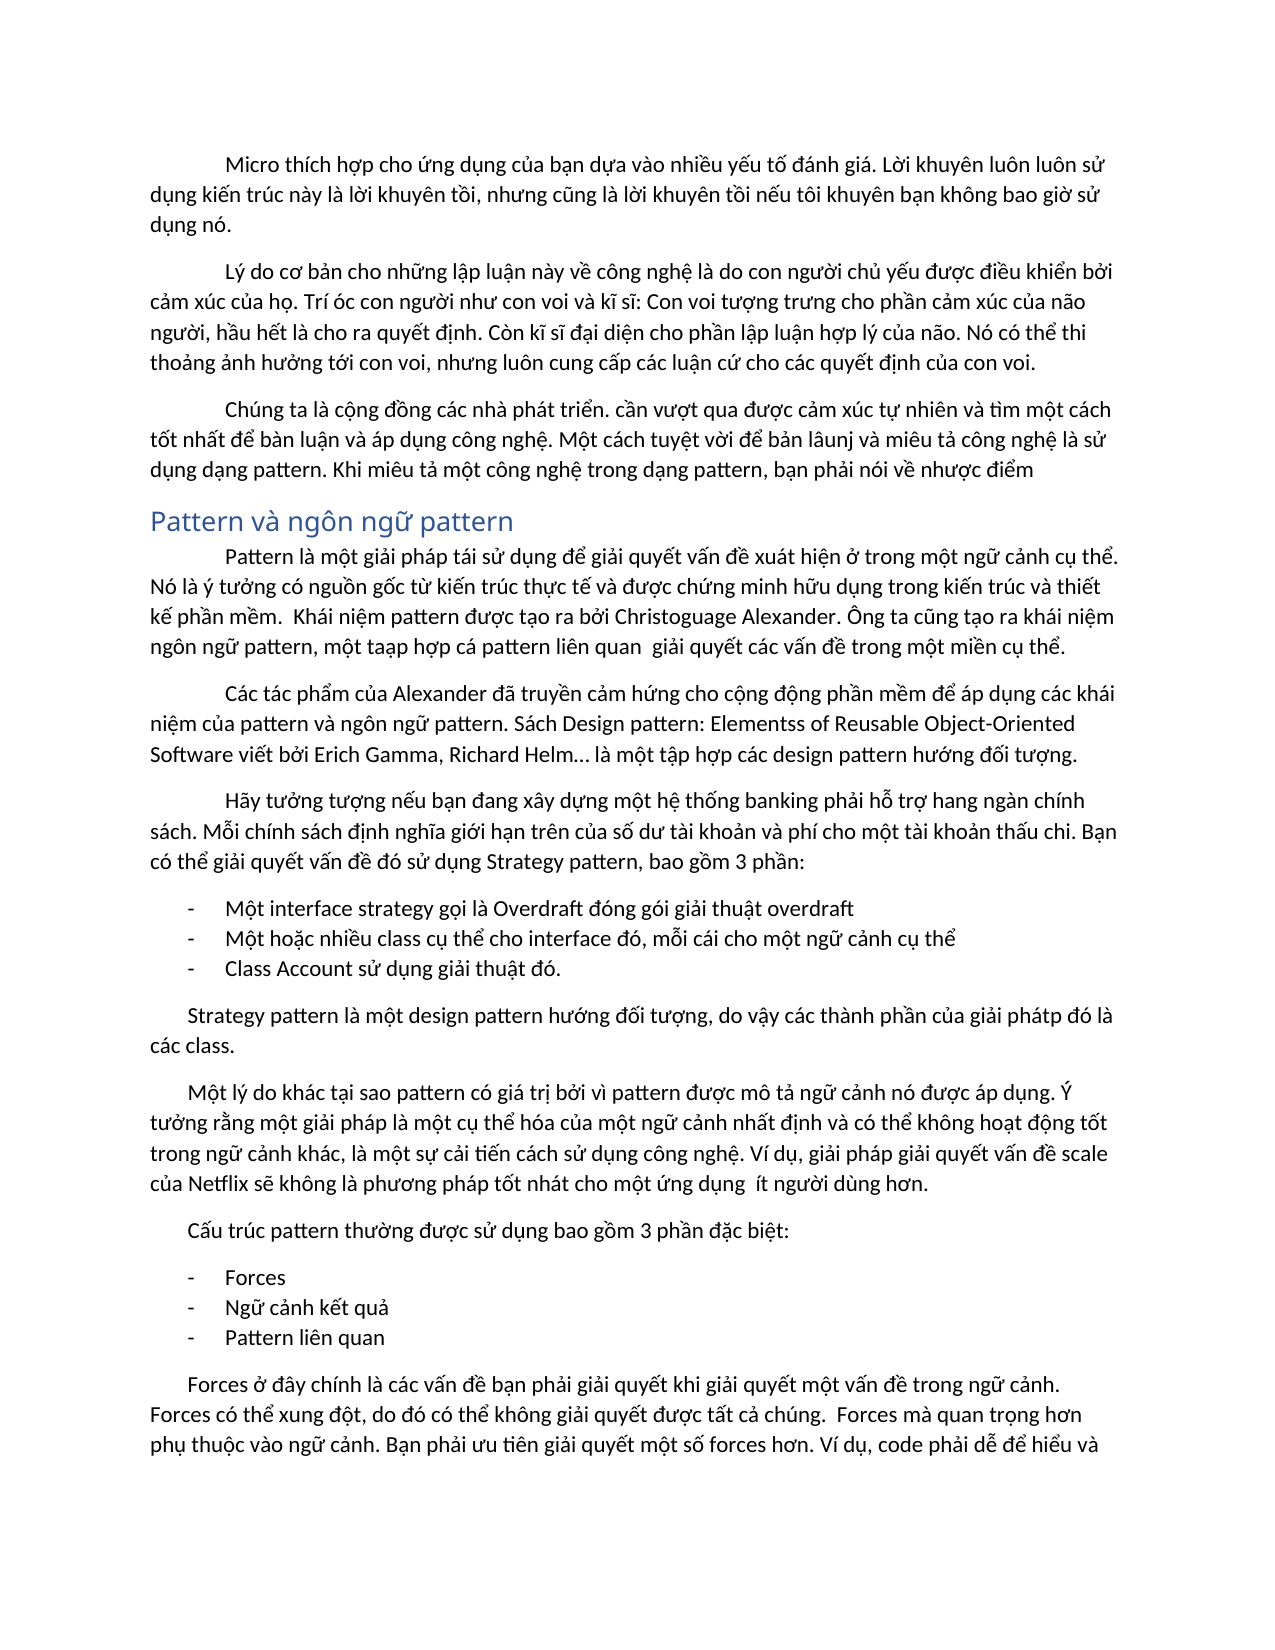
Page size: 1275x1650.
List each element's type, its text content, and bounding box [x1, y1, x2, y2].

list Class Account sử dụng giải thuật đó. [187, 954, 1125, 982]
text Chúng ta là cộng đồng các nhà phát triển. cần vượt qua được cảm xúc tự nhiên và tìm một cách tốt nhất để bàn luận và áp dụng công nghệ. Một cách tuyệt vời để bản lâunj và miêu tả công nghệ là sử dụng dạng pattern. Khi miêu tả một công nghệ trong dạng pattern, bạn phải nói về nhược điểm [150, 395, 1125, 483]
text Strategy pattern là một design pattern hướng đối tượng, do vậy các thành phần của giải phátp đó là các class. [150, 1001, 1125, 1059]
list Ngữ cảnh kết quả [187, 1293, 1125, 1321]
text Pattern là một giải pháp tái sử dụng để giải quyết vấn đề xuát hiện ở trong một ngữ cảnh cụ thể. Nó là ý tưởng có nguồn gốc từ kiến trúc thực tế và được chứng minh hữu dụng trong kiến trúc và thiết kế phần mềm. Khái niệm pattern được tạo ra bởi Christoguage Alexander. Ông ta cũng tạo ra khái niệm ngôn ngữ pattern, một taạp hợp cá pattern liên quan giải quyết các vấn đề trong một miền cụ thể. [150, 542, 1125, 661]
list Forces [187, 1263, 1125, 1291]
text Micro thích hợp cho ứng dụng của bạn dựa vào nhiều yếu tố đánh giá. Lời khuyên luôn luôn sử dụng kiến trúc này là lời khuyên tồi, nhưng cũng là lời khuyên tồi nếu tôi khuyên bạn không bao giờ sử dụng nó. [150, 150, 1125, 238]
text Cấu trúc pattern thường được sử dụng bao gồm 3 phần đặc biệt: [150, 1216, 1125, 1244]
subtitle Pattern và ngôn ngữ pattern [150, 502, 1125, 539]
text Hãy tưởng tượng nếu bạn đang xây dựng một hệ thống banking phải hỗ trợ hang ngàn chính sách. Mỗi chính sách định nghĩa giới hạn trên của số dư tài khoản và phí cho một tài khoản thấu chi. Bạn có thể giải quyết vấn đề đó sử dụng Strategy pattern, bao gồm 3 phần: [150, 787, 1125, 875]
text Các tác phẩm của Alexander đã truyền cảm hứng cho cộng động phần mềm để áp dụng các khái niệm của pattern và ngôn ngữ pattern. Sách Design pattern: Elementss of Reusable Object-Oriented Software viết bởi Erich Gamma, Richard Helm… là một tập hợp các design pattern hướng đối tượng. [150, 679, 1125, 768]
list Một hoặc nhiều class cụ thể cho interface đó, mỗi cái cho một ngữ cảnh cụ thể [187, 924, 1125, 952]
list Một interface strategy gọi là Overdraft đóng gói giải thuật overdraft [187, 894, 1125, 922]
text Một lý do khác tại sao pattern có giá trị bởi vì pattern được mô tả ngữ cảnh nó được áp dụng. Ý tưởng rằng một giải pháp là một cụ thể hóa của một ngữ cảnh nhất định và có thể không hoạt động tốt trong ngữ cảnh khác, là một sự cải tiến cách sử dụng công nghệ. Ví dụ, giải pháp giải quyết vấn đề scale của Netflix sẽ không là phương pháp tốt nhát cho một ứng dụng ít người dùng hơn. [150, 1078, 1125, 1197]
list Pattern liên quan [187, 1323, 1125, 1351]
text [150, 1370, 1125, 1458]
text Lý do cơ bản cho những lập luận này về công nghệ là do con người chủ yếu được điều khiển bởi cảm xúc của họ. Trí óc con người như con voi và kĩ sĩ: Con voi tượng trưng cho phần cảm xúc của não người, hầu hết là cho ra quyết định. Còn kĩ sĩ đại diện cho phần lập luận hợp lý của não. Nó có thể thi thoảng ảnh hưởng tới con voi, nhưng luôn cung cấp các luận cứ cho các quyết định của con voi. [150, 257, 1125, 376]
